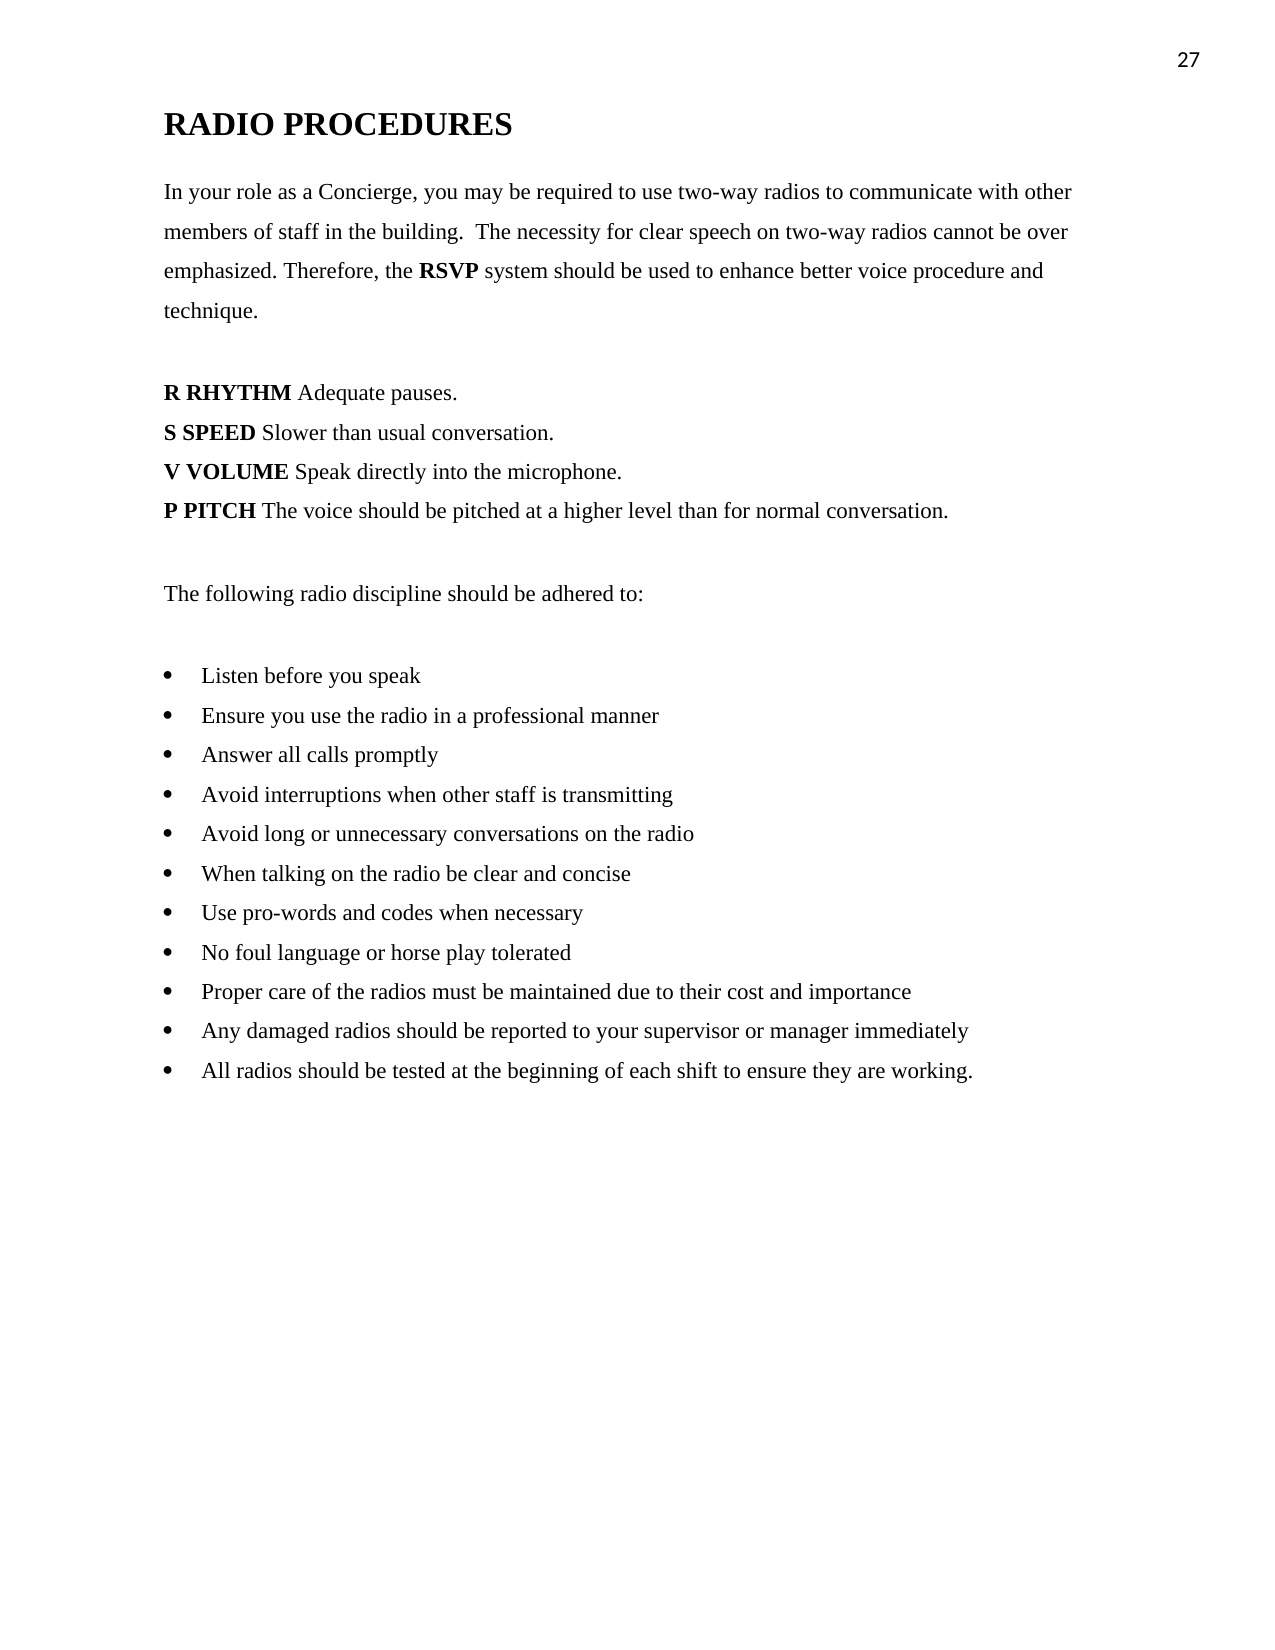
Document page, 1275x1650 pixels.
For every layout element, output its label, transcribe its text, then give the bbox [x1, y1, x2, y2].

text S SPEED Slower than usual conversation. [164, 419, 1109, 445]
list No foul language or horse play tolerated [164, 938, 1109, 965]
list Use pro-words and codes when necessary [164, 899, 1109, 925]
text In your role as a Concierge, you may be required to use two-way radios to communicate with other members of staff in the building. The necessity for clear speech on two-way radios cannot be over emphasized. Therefore, the RSVP system should be used to enhance better voice procedure and technique. [164, 178, 1109, 365]
list Proper care of the radios must be maintained due to their cost and importance [164, 978, 1109, 1004]
list Avoid long or unnecessary conversations on the radio [164, 820, 1109, 846]
list When talking on the radio be clear and concise [164, 859, 1109, 886]
list Avoid interruptions when other staff is transmitting [164, 781, 1109, 807]
list All radios should be tested at the beginning of each shift to ensure they are working. [164, 1057, 1109, 1083]
text V VOLUME Speak directly into the microphone. [164, 458, 1109, 484]
list Any damaged radios should be reported to your supervisor or manager immediately [164, 1017, 1109, 1044]
list Ensure you use the radio in a professional manner [164, 702, 1109, 728]
subtitle RADIO PROCEDURES [164, 104, 1109, 143]
text The following radio discipline should be adhered to: [164, 580, 1109, 648]
list Listen before you speak [164, 662, 1109, 688]
text R RHYTHM Adequate pauses. [164, 379, 1109, 406]
list Answer all calls promptly [164, 741, 1109, 767]
text P PITCH The voice should be pitched at a higher level than for normal conversation. [164, 498, 1109, 566]
